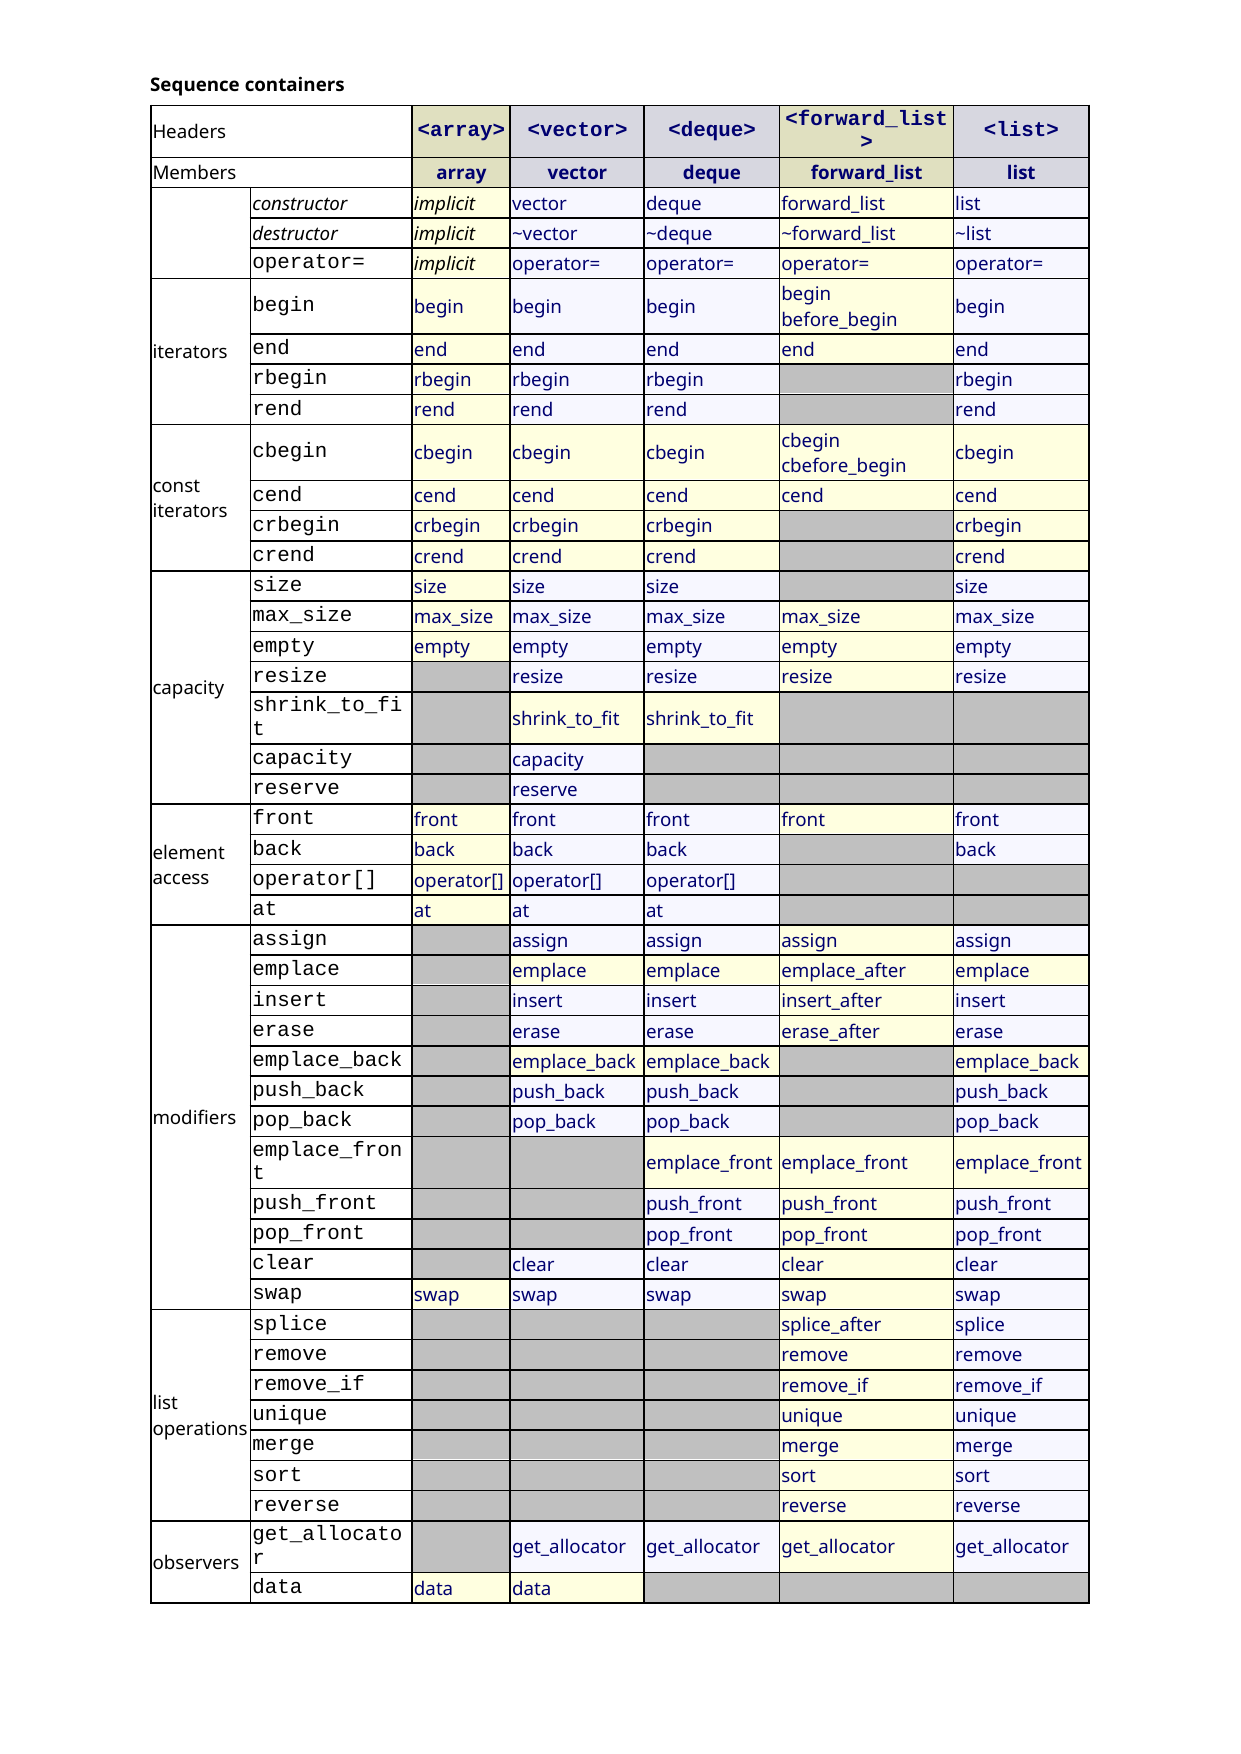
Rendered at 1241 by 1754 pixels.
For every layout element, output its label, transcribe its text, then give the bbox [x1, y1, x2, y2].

table_cell operator= [954, 249, 1088, 277]
table_cell emplace_front [954, 1137, 1088, 1188]
table_cell size [954, 572, 1088, 600]
table_cell deque [645, 188, 779, 217]
table_cell shrink_to_fit [511, 693, 643, 743]
table_cell begin [954, 279, 1088, 333]
table_cell [511, 1371, 643, 1399]
table_cell emplace_front [780, 1137, 953, 1188]
table_cell front [413, 805, 509, 833]
table_cell push_front [251, 1189, 411, 1218]
table_cell pop_front [780, 1220, 953, 1248]
table_cell end [511, 335, 643, 363]
table_cell [152, 188, 250, 277]
table_cell push_front [780, 1189, 953, 1218]
table_cell list [954, 158, 1088, 187]
table_cell cbegin [511, 425, 643, 479]
table_cell assign [645, 926, 779, 954]
table_cell cbegin cbefore_begin [780, 425, 953, 479]
table_cell emplace_back [954, 1047, 1088, 1075]
table_cell emplace_front [645, 1137, 779, 1188]
table_cell assign [251, 926, 411, 954]
table_cell [511, 1401, 643, 1429]
table_cell [413, 1461, 509, 1490]
table_cell unique [780, 1401, 953, 1429]
table_cell [511, 1137, 643, 1188]
table_cell element access [152, 805, 250, 924]
table_cell push_back [511, 1077, 643, 1105]
table_cell back [954, 835, 1088, 864]
table_cell crbegin [511, 511, 643, 540]
table_cell data [511, 1573, 643, 1602]
table_cell implicit [413, 249, 509, 277]
table_cell emplace [954, 956, 1088, 984]
table_cell max_size [780, 602, 953, 631]
table_cell rbegin [511, 365, 643, 393]
table_cell [780, 835, 953, 864]
table_cell rbegin [954, 365, 1088, 393]
table_header <deque> [645, 106, 779, 157]
table_cell resize [780, 662, 953, 691]
table_cell ~list [954, 219, 1088, 247]
table_cell destructor [251, 219, 411, 247]
table_cell shrink_to_fit [645, 693, 779, 743]
table_cell front [645, 805, 779, 833]
table_cell get_allocator [954, 1522, 1088, 1572]
table_cell max_size [645, 602, 779, 631]
table_cell capacity [152, 572, 250, 803]
table_cell [511, 1340, 643, 1369]
table_cell empty [954, 632, 1088, 661]
table_cell remove [954, 1340, 1088, 1369]
table_cell list [954, 188, 1088, 217]
table_cell rend [251, 395, 411, 424]
table_cell clear [251, 1250, 411, 1278]
table_cell max_size [251, 602, 411, 631]
table_cell [645, 1491, 779, 1520]
table_cell swap [251, 1280, 411, 1308]
table_cell iterators [152, 279, 250, 424]
table_cell push_back [645, 1077, 779, 1105]
table_cell unique [251, 1401, 411, 1429]
table_cell erase [954, 1016, 1088, 1045]
table_cell get_allocator [645, 1522, 779, 1572]
table_cell emplace_after [780, 956, 953, 984]
table_cell at [251, 896, 411, 924]
table_cell remove [251, 1340, 411, 1369]
table_cell capacity [251, 745, 411, 773]
table_cell clear [780, 1250, 953, 1278]
table_cell emplace [251, 956, 411, 984]
table_cell size [511, 572, 643, 600]
table_cell ~forward_list [780, 219, 953, 247]
table_cell assign [954, 926, 1088, 954]
table_cell pop_back [645, 1107, 779, 1136]
table_cell [780, 1077, 953, 1105]
table_cell swap [645, 1280, 779, 1308]
table_cell operator= [511, 249, 643, 277]
table_header <array> [413, 106, 509, 157]
table_cell push_front [645, 1189, 779, 1218]
table_cell [413, 986, 509, 1015]
table_cell [413, 1310, 509, 1339]
table_cell end [645, 335, 779, 363]
table_cell rend [511, 395, 643, 424]
table_cell reverse [251, 1491, 411, 1520]
table_cell data [251, 1573, 411, 1602]
table_cell clear [645, 1250, 779, 1278]
table_cell splice_after [780, 1310, 953, 1339]
table_cell resize [251, 662, 411, 691]
table_cell empty [251, 632, 411, 661]
table_cell begin [251, 279, 411, 333]
text Sequence containers [150, 71, 1090, 97]
table_cell cend [251, 481, 411, 510]
table_cell [645, 1401, 779, 1429]
table_cell splice [954, 1310, 1088, 1339]
table_cell [413, 1371, 509, 1399]
table_cell operator[] [413, 865, 509, 894]
table_cell list operations [152, 1310, 250, 1520]
table_cell insert [251, 986, 411, 1015]
table_cell empty [780, 632, 953, 661]
table_cell vector [511, 188, 643, 217]
table_header <list> [954, 106, 1088, 157]
table_cell [511, 1310, 643, 1339]
table_cell [413, 1189, 509, 1218]
table_cell assign [780, 926, 953, 954]
table_cell cend [780, 481, 953, 510]
table_cell cend [413, 481, 509, 510]
table_cell operator[] [645, 865, 779, 894]
table_cell merge [954, 1431, 1088, 1459]
table_cell erase [251, 1016, 411, 1045]
table_cell reverse [780, 1491, 953, 1520]
table_cell remove_if [954, 1371, 1088, 1399]
table_cell forward_list [780, 188, 953, 217]
table_cell back [251, 835, 411, 864]
table_cell constructor [251, 188, 411, 217]
table_cell max_size [511, 602, 643, 631]
table_cell [645, 1340, 779, 1369]
table_cell push_back [251, 1077, 411, 1105]
table_cell assign [511, 926, 643, 954]
table_cell [780, 693, 953, 743]
table_cell Members [152, 158, 411, 187]
table_cell capacity [511, 745, 643, 773]
table_cell pop_front [645, 1220, 779, 1248]
table_cell implicit [413, 219, 509, 247]
table_cell [413, 956, 509, 984]
table_cell pop_front [251, 1220, 411, 1248]
table_cell begin [511, 279, 643, 333]
table_cell [413, 775, 509, 803]
table_cell front [251, 805, 411, 833]
table_cell max_size [413, 602, 509, 631]
table_cell emplace [511, 956, 643, 984]
table_cell [511, 1461, 643, 1490]
table_cell insert [645, 986, 779, 1015]
table_cell operator= [251, 249, 411, 277]
table_cell resize [645, 662, 779, 691]
table_cell [413, 1491, 509, 1520]
table_cell emplace_back [645, 1047, 779, 1075]
table_cell [413, 745, 509, 773]
table_cell end [251, 335, 411, 363]
table_cell [780, 896, 953, 924]
table_cell [645, 775, 779, 803]
table_cell front [780, 805, 953, 833]
table_cell [645, 1461, 779, 1490]
table_cell [954, 745, 1088, 773]
table_cell operator= [645, 249, 779, 277]
table_cell const iterators [152, 425, 250, 570]
table_cell crend [645, 542, 779, 570]
table_cell empty [645, 632, 779, 661]
table_cell ~vector [511, 219, 643, 247]
table_cell pop_back [954, 1107, 1088, 1136]
table_cell [413, 1401, 509, 1429]
table_cell push_back [954, 1077, 1088, 1105]
table_cell end [413, 335, 509, 363]
table_cell [645, 1431, 779, 1459]
table_cell [780, 365, 953, 393]
table_cell rend [645, 395, 779, 424]
table_cell vector [511, 158, 643, 187]
table_cell begin before_begin [780, 279, 953, 333]
table_cell [413, 1016, 509, 1045]
table_cell operator[] [511, 865, 643, 894]
table_cell [645, 1371, 779, 1399]
table_cell size [645, 572, 779, 600]
table_cell sort [251, 1461, 411, 1490]
table_cell [780, 1573, 953, 1602]
table_cell rbegin [413, 365, 509, 393]
table_header Headers [152, 106, 411, 157]
table_cell [954, 693, 1088, 743]
table_cell pop_back [511, 1107, 643, 1136]
table_cell emplace [645, 956, 779, 984]
table_cell erase [511, 1016, 643, 1045]
table_cell merge [780, 1431, 953, 1459]
table_header <forward_list> [780, 106, 953, 157]
table_cell emplace_front [251, 1137, 411, 1188]
table_cell at [413, 896, 509, 924]
table_cell back [511, 835, 643, 864]
table_cell swap [413, 1280, 509, 1308]
table_cell [780, 865, 953, 894]
table_cell unique [954, 1401, 1088, 1429]
table_cell cbegin [251, 425, 411, 479]
table_cell cbegin [954, 425, 1088, 479]
table_cell front [511, 805, 643, 833]
table_cell remove_if [780, 1371, 953, 1399]
table_cell [780, 1107, 953, 1136]
table_cell cbegin [645, 425, 779, 479]
table_cell emplace_back [511, 1047, 643, 1075]
table_cell cbegin [413, 425, 509, 479]
table_cell reserve [251, 775, 411, 803]
table_cell rbegin [645, 365, 779, 393]
table_cell [413, 1047, 509, 1075]
table_cell back [413, 835, 509, 864]
table_cell at [645, 896, 779, 924]
table_cell crend [954, 542, 1088, 570]
table_cell [413, 662, 509, 691]
table_cell get_allocator [780, 1522, 953, 1572]
table_cell pop_front [954, 1220, 1088, 1248]
table_cell insert [954, 986, 1088, 1015]
table_cell reverse [954, 1491, 1088, 1520]
table_cell rbegin [251, 365, 411, 393]
table_cell insert_after [780, 986, 953, 1015]
table_cell emplace_back [251, 1047, 411, 1075]
table_cell front [954, 805, 1088, 833]
table_cell crbegin [413, 511, 509, 540]
table_cell swap [511, 1280, 643, 1308]
table_cell deque [645, 158, 779, 187]
table_cell [511, 1431, 643, 1459]
table_cell operator[] [251, 865, 411, 894]
table_cell [780, 511, 953, 540]
table_cell [780, 745, 953, 773]
table_cell push_front [954, 1189, 1088, 1218]
table_cell forward_list [780, 158, 953, 187]
table_cell data [413, 1573, 509, 1602]
table_cell [954, 775, 1088, 803]
table_cell get_allocator [251, 1522, 411, 1572]
table_cell [780, 775, 953, 803]
table_cell erase_after [780, 1016, 953, 1045]
table_cell max_size [954, 602, 1088, 631]
table_cell empty [511, 632, 643, 661]
table_cell [413, 926, 509, 954]
table_cell [780, 542, 953, 570]
table_cell crbegin [251, 511, 411, 540]
table_cell rend [954, 395, 1088, 424]
table_cell crend [511, 542, 643, 570]
table_cell crbegin [954, 511, 1088, 540]
table_cell [780, 395, 953, 424]
table_cell begin [413, 279, 509, 333]
table_cell size [413, 572, 509, 600]
table_cell size [251, 572, 411, 600]
table_cell remove_if [251, 1371, 411, 1399]
table_cell [413, 1137, 509, 1188]
table_cell resize [954, 662, 1088, 691]
table_cell [413, 1220, 509, 1248]
table_cell [954, 896, 1088, 924]
table_cell begin [645, 279, 779, 333]
table_cell operator= [780, 249, 953, 277]
table_cell swap [954, 1280, 1088, 1308]
table_cell cend [645, 481, 779, 510]
table_cell sort [780, 1461, 953, 1490]
table_cell end [780, 335, 953, 363]
table_cell [645, 1310, 779, 1339]
table_cell [413, 1250, 509, 1278]
table_cell cend [954, 481, 1088, 510]
table_cell [511, 1491, 643, 1520]
table_cell clear [511, 1250, 643, 1278]
table_cell erase [645, 1016, 779, 1045]
table_cell get_allocator [511, 1522, 643, 1572]
table_cell pop_back [251, 1107, 411, 1136]
table_cell splice [251, 1310, 411, 1339]
table_cell observers [152, 1522, 250, 1602]
table_cell [645, 1573, 779, 1602]
table_cell ~deque [645, 219, 779, 247]
table_cell [780, 572, 953, 600]
table_cell end [954, 335, 1088, 363]
table_cell reserve [511, 775, 643, 803]
table_cell empty [413, 632, 509, 661]
table_cell shrink_to_fit [251, 693, 411, 743]
table_cell merge [251, 1431, 411, 1459]
table_cell resize [511, 662, 643, 691]
table_header <vector> [511, 106, 643, 157]
table_cell back [645, 835, 779, 864]
table_cell [413, 1340, 509, 1369]
table_cell [511, 1189, 643, 1218]
table_cell [413, 693, 509, 743]
table_cell at [511, 896, 643, 924]
table_cell clear [954, 1250, 1088, 1278]
table_cell insert [511, 986, 643, 1015]
table_cell remove [780, 1340, 953, 1369]
table_cell implicit [413, 188, 509, 217]
table_cell [413, 1522, 509, 1572]
table_cell modifiers [152, 926, 250, 1308]
table_cell [511, 1220, 643, 1248]
table_cell sort [954, 1461, 1088, 1490]
table_cell crend [413, 542, 509, 570]
table_cell [413, 1077, 509, 1105]
table_cell [780, 1047, 953, 1075]
table_cell [413, 1107, 509, 1136]
table_cell crend [251, 542, 411, 570]
table_cell rend [413, 395, 509, 424]
table_cell [954, 865, 1088, 894]
table_cell [954, 1573, 1088, 1602]
table_cell array [413, 158, 509, 187]
table_cell [413, 1431, 509, 1459]
table_cell cend [511, 481, 643, 510]
table_cell crbegin [645, 511, 779, 540]
table_cell swap [780, 1280, 953, 1308]
table_cell [645, 745, 779, 773]
